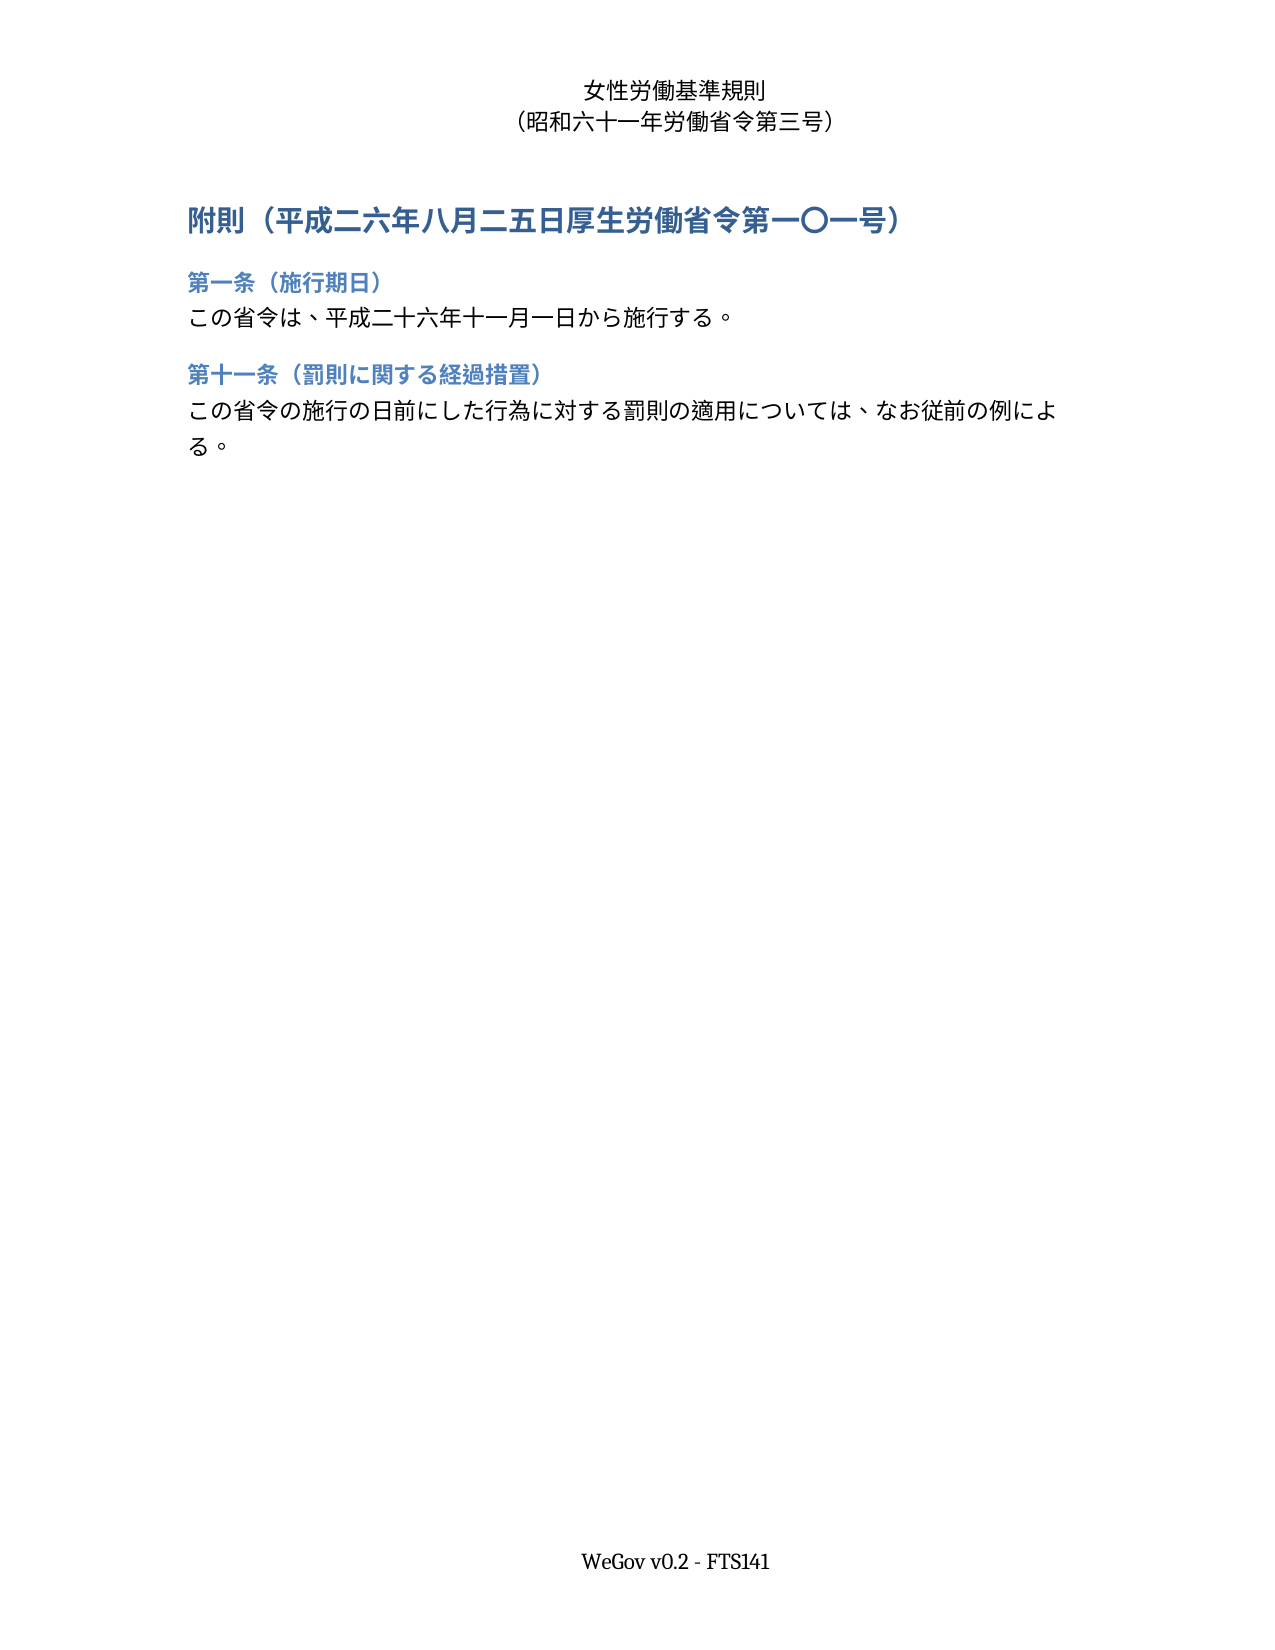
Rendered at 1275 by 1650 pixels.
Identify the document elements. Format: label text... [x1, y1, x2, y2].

subtitle 第十一条（罰則に関する経過措置） [187, 359, 1087, 390]
text この省令は、平成二十六年十一月一日から施行する。 [187, 302, 1087, 334]
subtitle 第一条（施行期日） [187, 266, 1087, 298]
text この省令の施行の日前にした行為に対する罰則の適用については、なお従前の例による。 [187, 395, 1087, 462]
subtitle 附則（平成二六年八月二五日厚生労働省令第一〇一号） [187, 200, 1087, 240]
